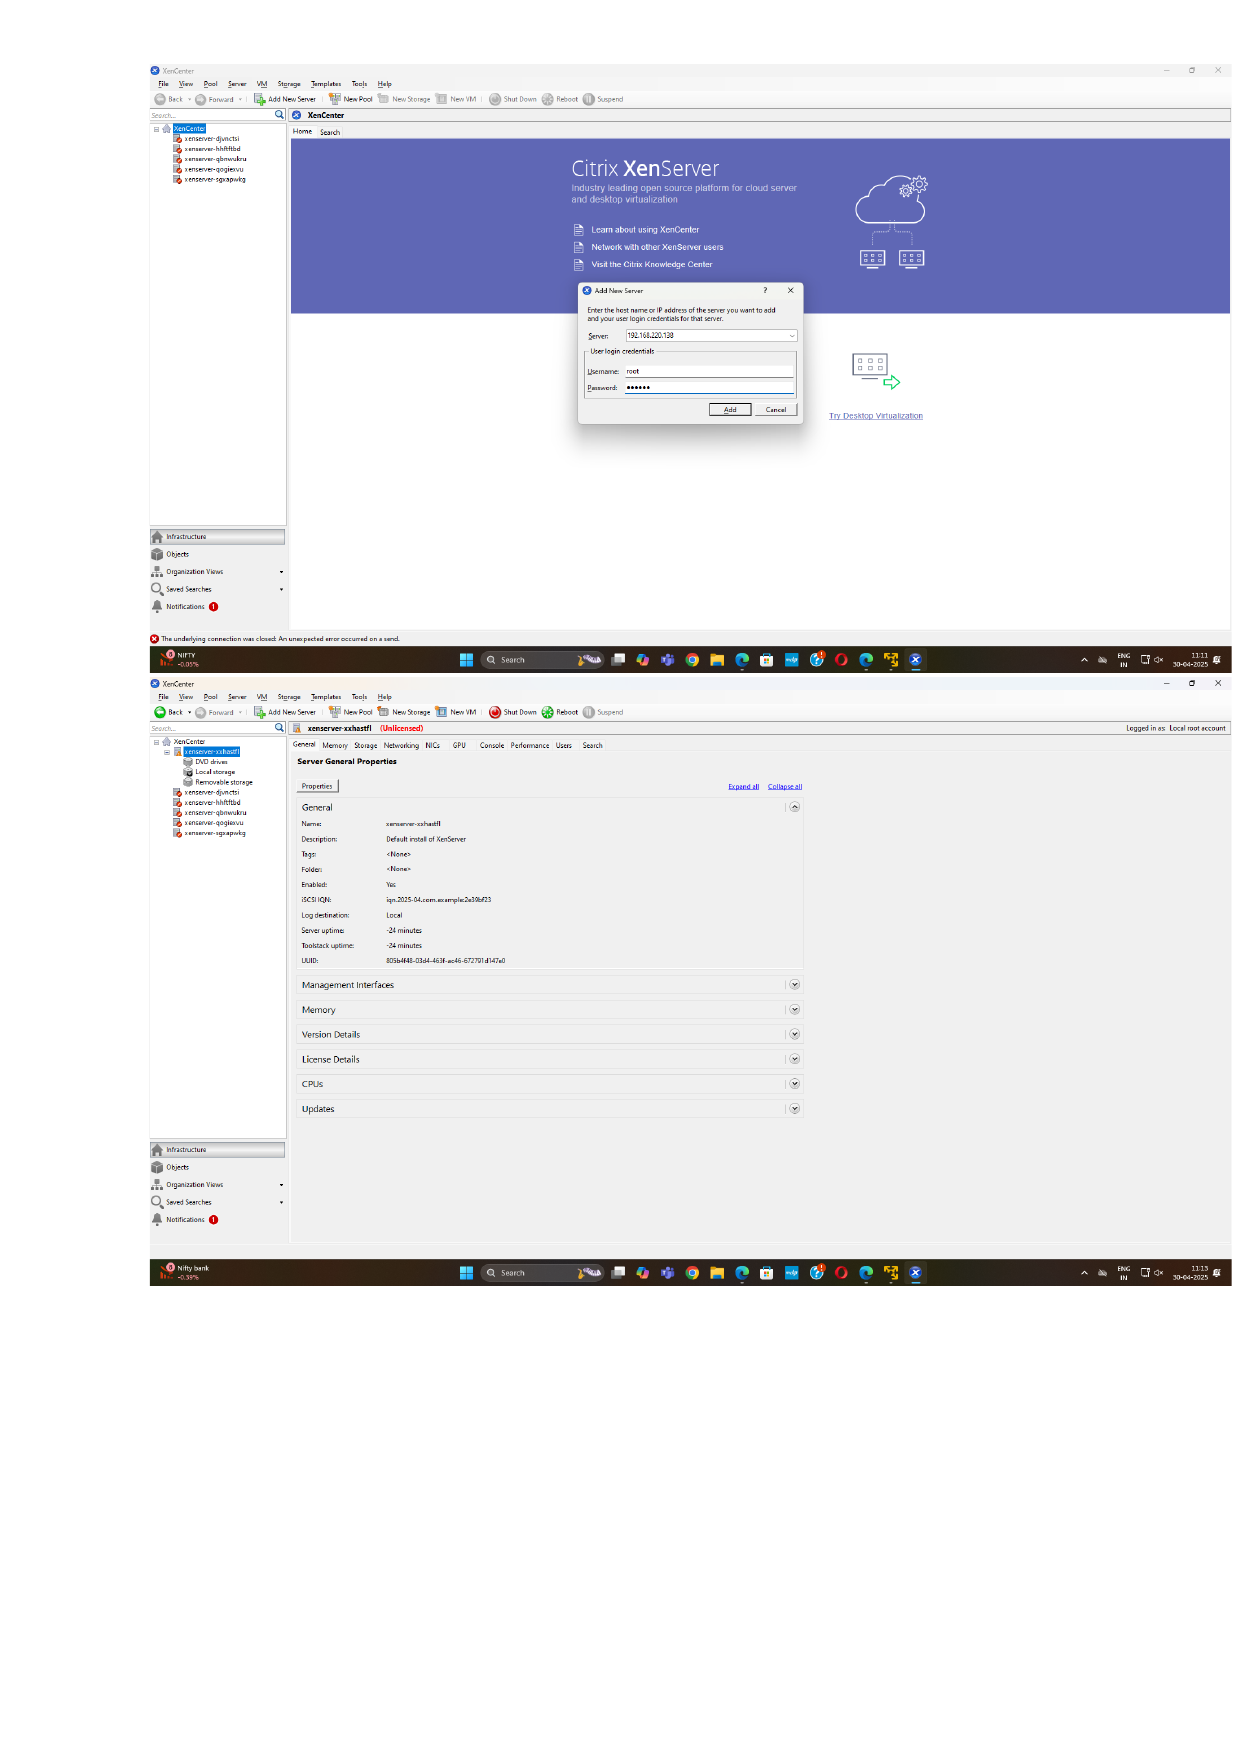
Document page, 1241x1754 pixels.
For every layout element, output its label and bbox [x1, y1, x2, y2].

picture [149, 677, 1232, 1286]
picture [149, 64, 1232, 673]
